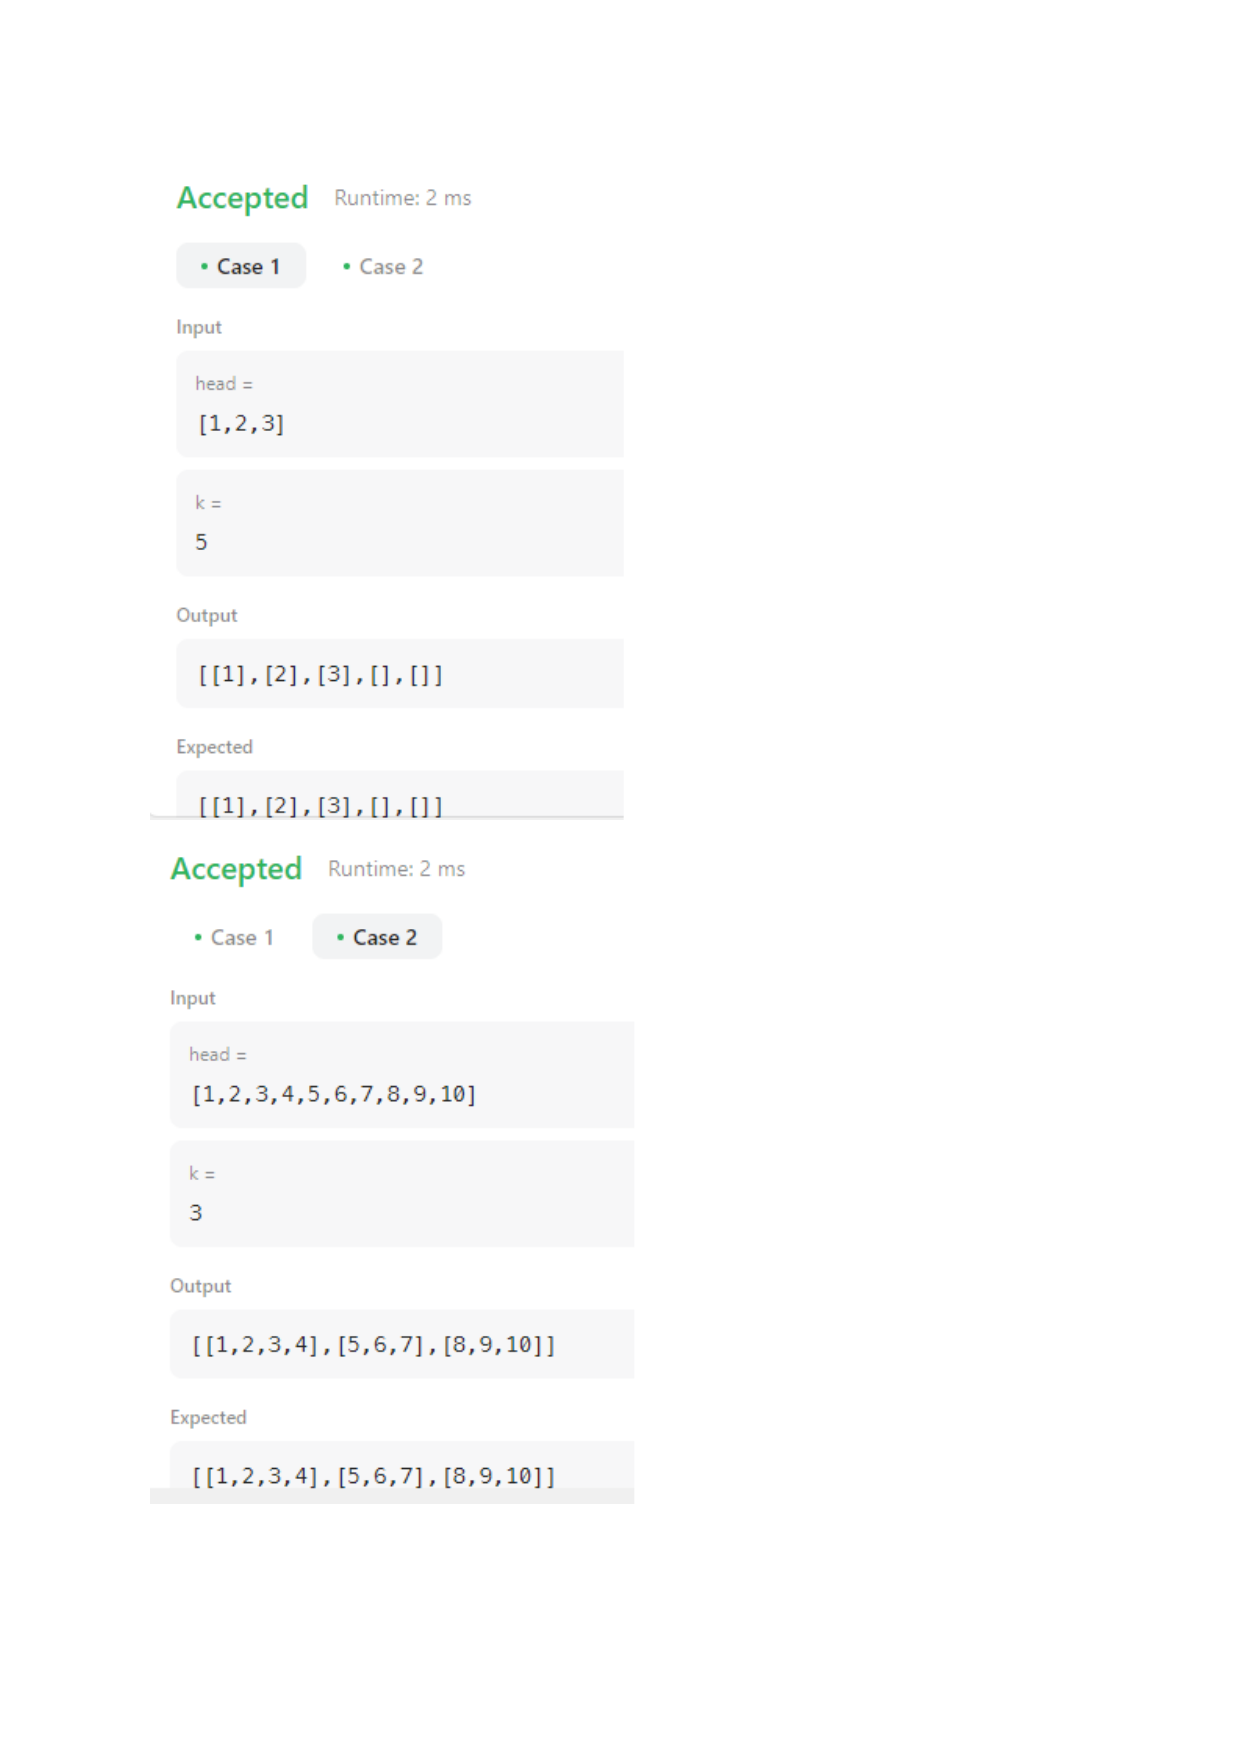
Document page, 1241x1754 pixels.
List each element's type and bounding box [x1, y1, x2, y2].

picture [150, 150, 635, 1504]
